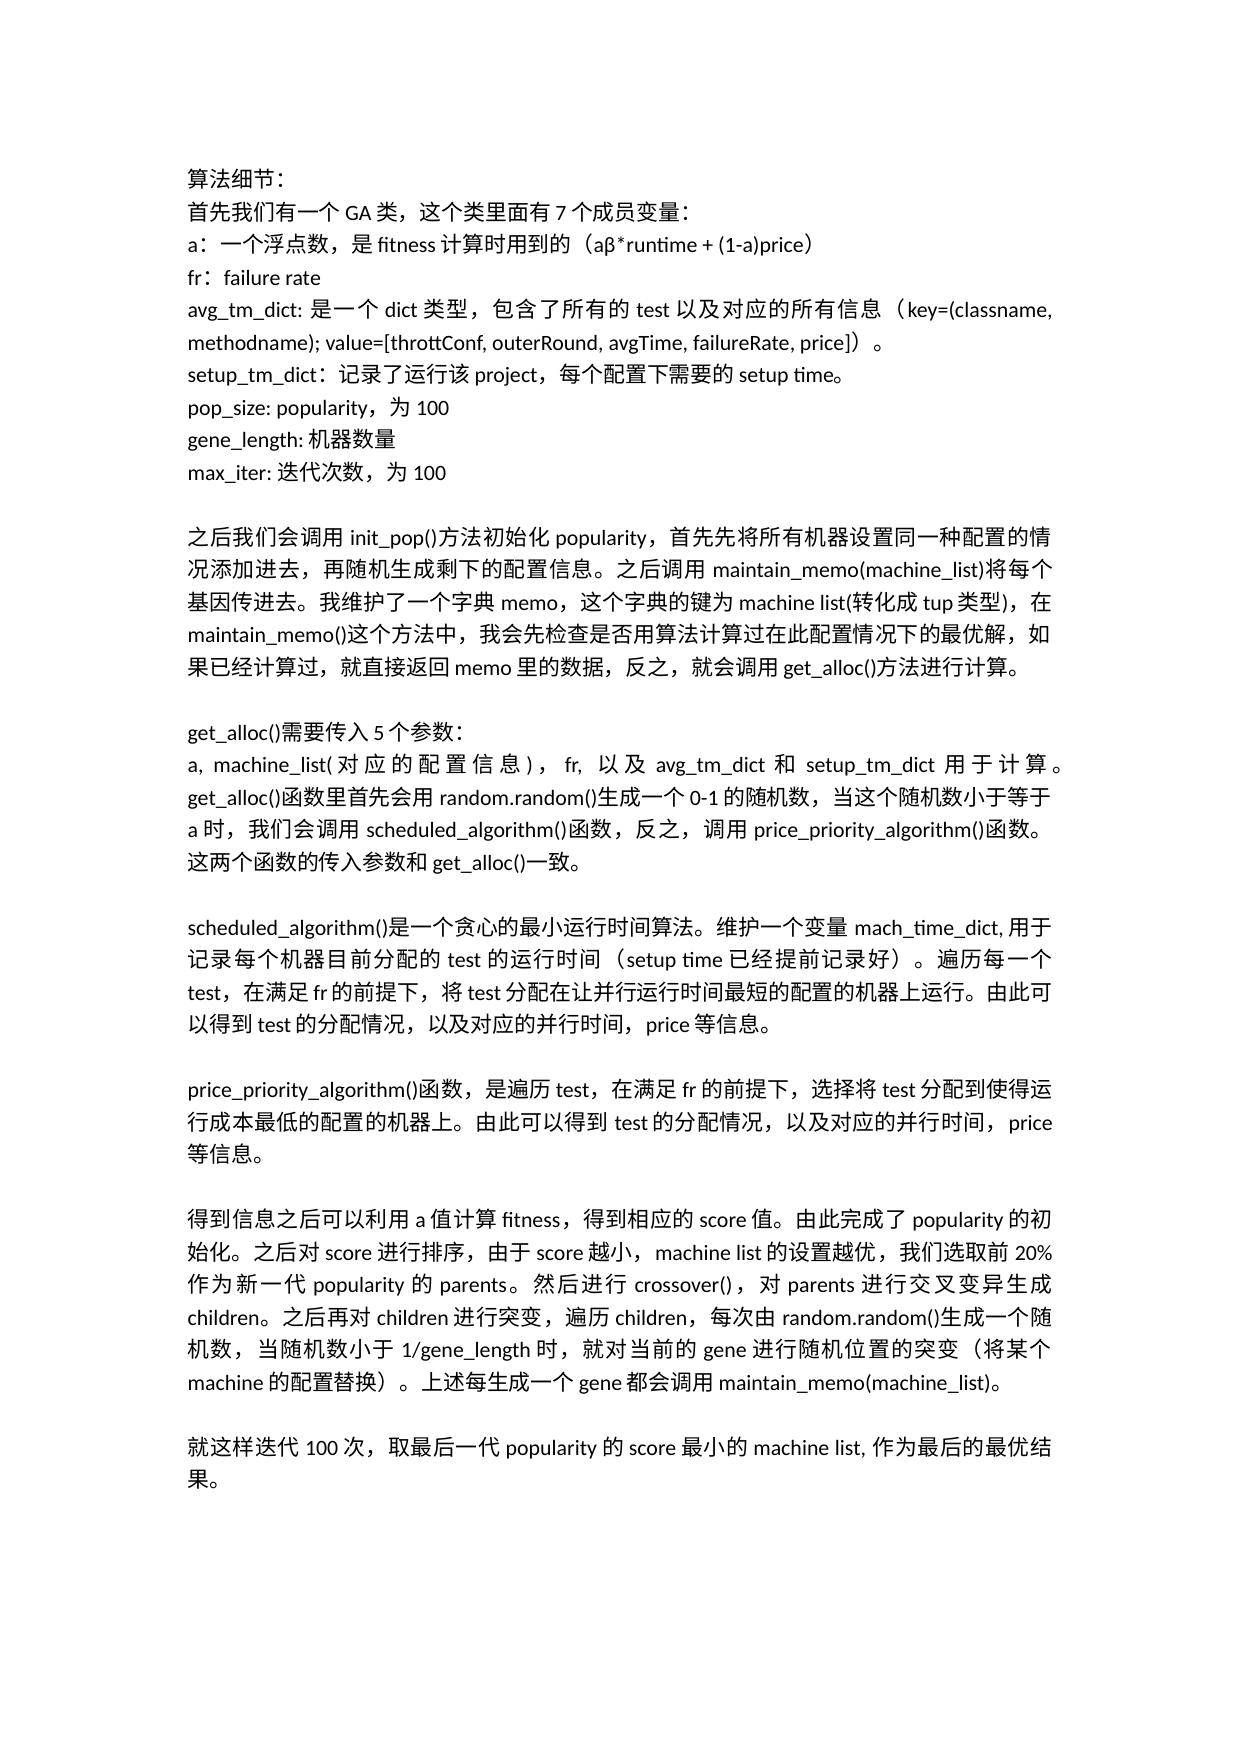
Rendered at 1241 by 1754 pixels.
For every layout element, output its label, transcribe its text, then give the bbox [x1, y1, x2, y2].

text price_priority_algorithm()函数，是遍历test，在满足fr的前提下，选择将test分配到使得运行成本最低的配置的机器上。由此可以得到test的分配情况，以及对应的并行时间，price等信息。 [187, 1072, 1053, 1169]
text 算法细节： [187, 162, 1053, 194]
text 就这样迭代100次，取最后一代popularity的score最小的machine list, 作为最后的最优结果。 [187, 1429, 1053, 1494]
text 之后我们会调用init_pop()方法初始化popularity，首先先将所有机器设置同一种配置的情况添加进去，再随机生成剩下的配置信息。之后调用maintain_memo(machine_list)将每个基因传进去。我维护了一个字典memo，这个字典的键为machine list(转化成tup类型)，在maintain_memo()这个方法中，我会先检查是否用算法计算过在此配置情况下的最优解，如果已经计算过，就直接返回memo里的数据，反之，就会调用get_alloc()方法进行计算。 get_alloc()需要传入5个参数： a, machine_list(对应的配置信息)，fr, 以及avg_tm_dict和setup_tm_dict用于计算。get_alloc()函数里首先会用random.random()生成一个0-1的随机数，当这个随机数小于等于a时，我们会调用scheduled_algorithm()函数，反之，调用price_priority_algorithm()函数。这两个函数的传入参数和get_alloc()一致。 [187, 519, 1053, 877]
text max_iter: 迭代次数，为100 [187, 454, 1053, 487]
text pop_size: popularity，为100 [187, 389, 1053, 422]
text setup_tm_dict：记录了运行该project，每个配置下需要的setup time。 [187, 357, 1053, 389]
text 得到信息之后可以利用a值计算fitness，得到相应的score值。由此完成了popularity的初始化。之后对score进行排序，由于score越小，machine list的设置越优，我们选取前20%作为新一代popularity的parents。然后进行crossover()，对parents进行交叉变异生成children。之后再对children进行突变，遍历children，每次由random.random()生成一个随机数，当随机数小于1/gene_length时，就对当前的gene进行随机位置的突变（将某个machine的配置替换）。上述每生成一个gene都会调用maintain_memo(machine_list)。 [187, 1202, 1053, 1397]
text 首先我们有一个GA类，这个类里面有7个成员变量： a：一个浮点数，是fitness计算时用到的（aβ*runtime + (1-a)price） [187, 194, 1053, 259]
text fr：failure rate [187, 259, 1053, 292]
text avg_tm_dict: 是一个dict类型，包含了所有的test以及对应的所有信息（key=(classname, methodname); value=[throttConf, outerRound, avgTime, failureRate, price]）。 [187, 292, 1053, 357]
text scheduled_algorithm()是一个贪心的最小运行时间算法。维护一个变量mach_time_dict, 用于记录每个机器目前分配的test的运行时间（setup time已经提前记录好）。遍历每一个test，在满足fr的前提下，将test分配在让并行运行时间最短的配置的机器上运行。由此可以得到test的分配情况，以及对应的并行时间，price等信息。 [187, 909, 1053, 1039]
text gene_length: 机器数量 [187, 422, 1053, 454]
